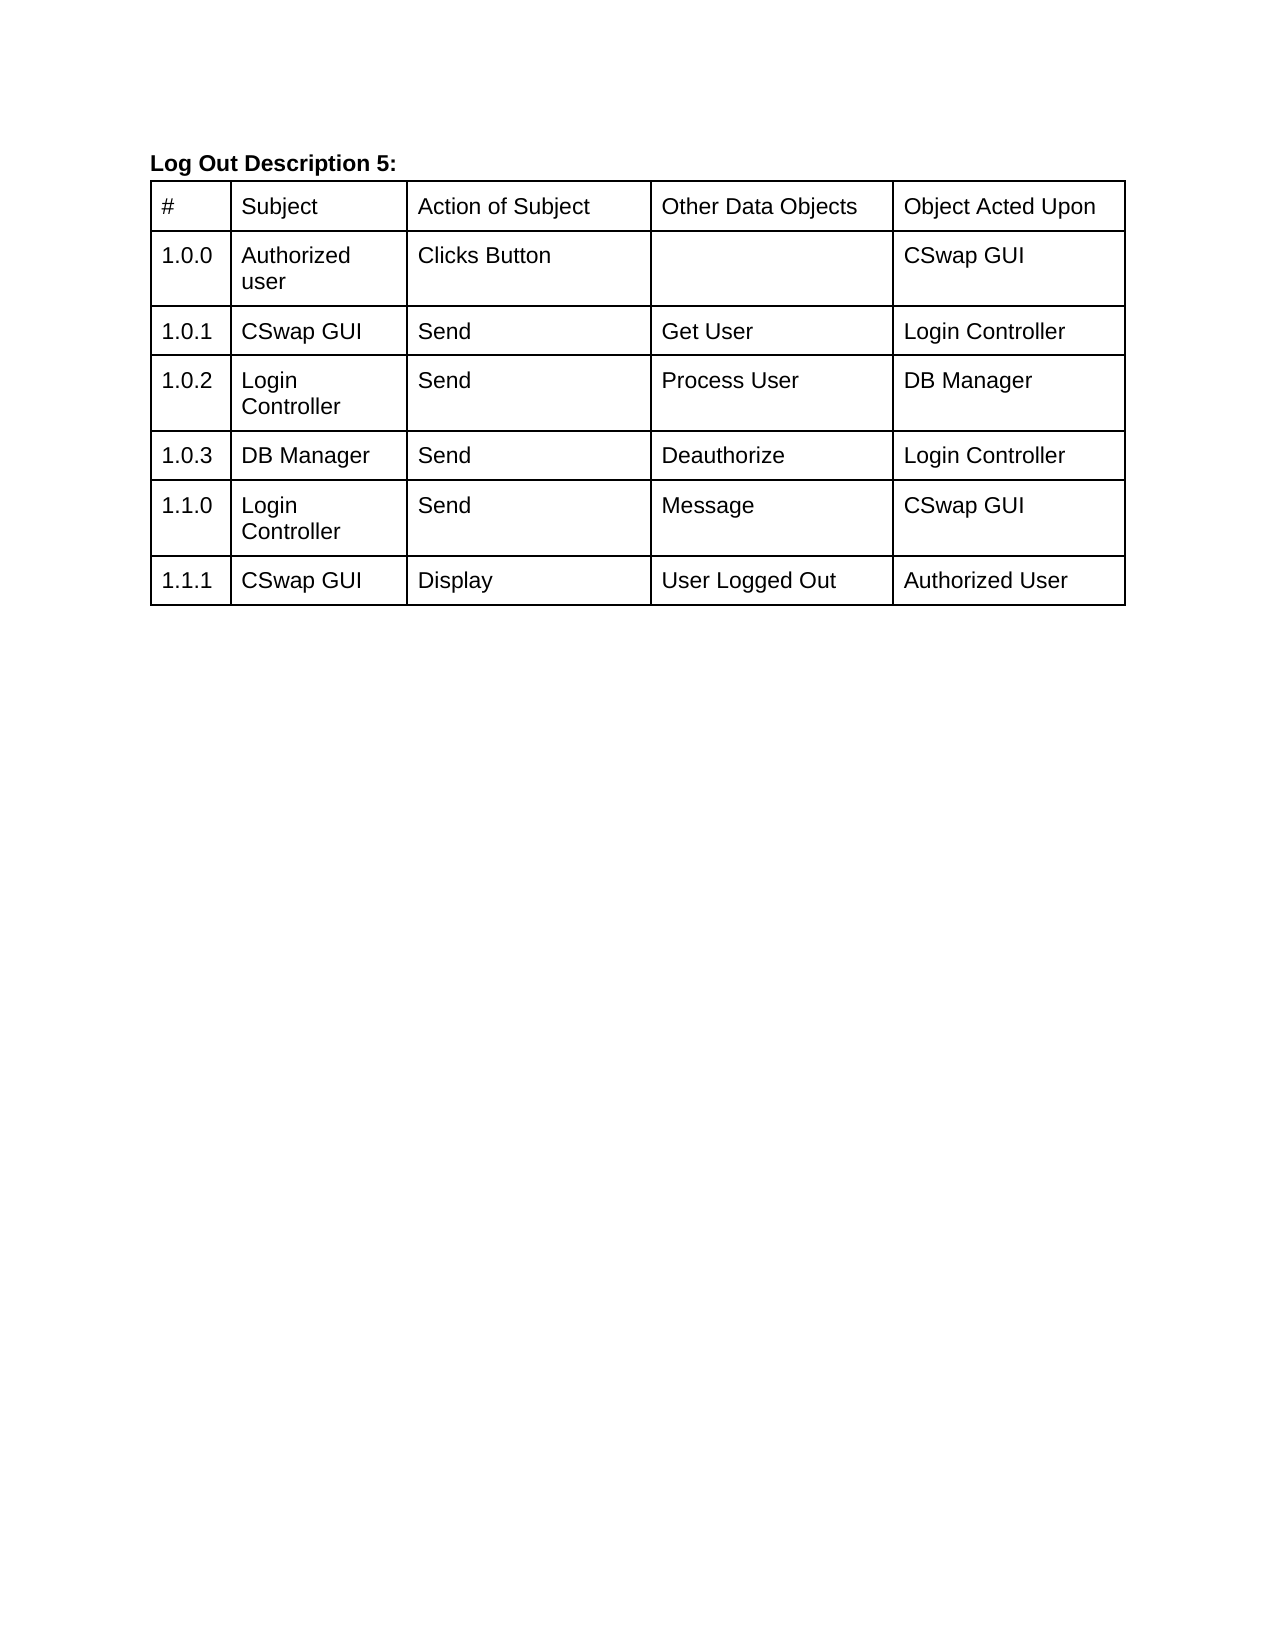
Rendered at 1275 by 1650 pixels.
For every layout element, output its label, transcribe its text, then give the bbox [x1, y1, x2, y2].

table_cell 1.0.1 [152, 307, 230, 354]
table_header # [152, 182, 230, 229]
table_cell Login Controller [894, 307, 1124, 354]
table_cell Authorized User [894, 557, 1124, 604]
table_header Subject [232, 182, 406, 229]
table_cell 1.0.3 [152, 432, 230, 479]
table_cell 1.1.1 [152, 557, 230, 604]
table_cell Process User [652, 356, 892, 430]
table_cell Clicks Button [408, 232, 650, 305]
table_cell Login Controller [232, 356, 406, 430]
table_cell User Logged Out [652, 557, 892, 604]
table_cell Login Controller [894, 432, 1124, 479]
table_cell 1.0.0 [152, 232, 230, 305]
table_cell Send [408, 307, 650, 354]
table_cell Message [652, 481, 892, 555]
table_cell Authorized user [232, 232, 406, 305]
table_cell CSwap GUI [232, 307, 406, 354]
table_cell CSwap GUI [232, 557, 406, 604]
table_cell CSwap GUI [894, 481, 1124, 555]
table_cell 1.1.0 [152, 481, 230, 555]
table_cell Send [408, 356, 650, 430]
table_cell Login Controller [232, 481, 406, 555]
text Log Out Description 5: [150, 150, 1125, 176]
table_cell Send [408, 432, 650, 479]
table_cell CSwap GUI [894, 232, 1124, 305]
table_cell Send [408, 481, 650, 555]
table_cell 1.0.2 [152, 356, 230, 430]
table_header Object Acted Upon [894, 182, 1124, 229]
table_cell Get User [652, 307, 892, 354]
table_cell [652, 232, 892, 305]
table_cell Deauthorize [652, 432, 892, 479]
table_cell DB Manager [894, 356, 1124, 430]
table_cell DB Manager [232, 432, 406, 479]
table_header Action of Subject [408, 182, 650, 229]
table_header Other Data Objects [652, 182, 892, 229]
table_cell Display [408, 557, 650, 604]
